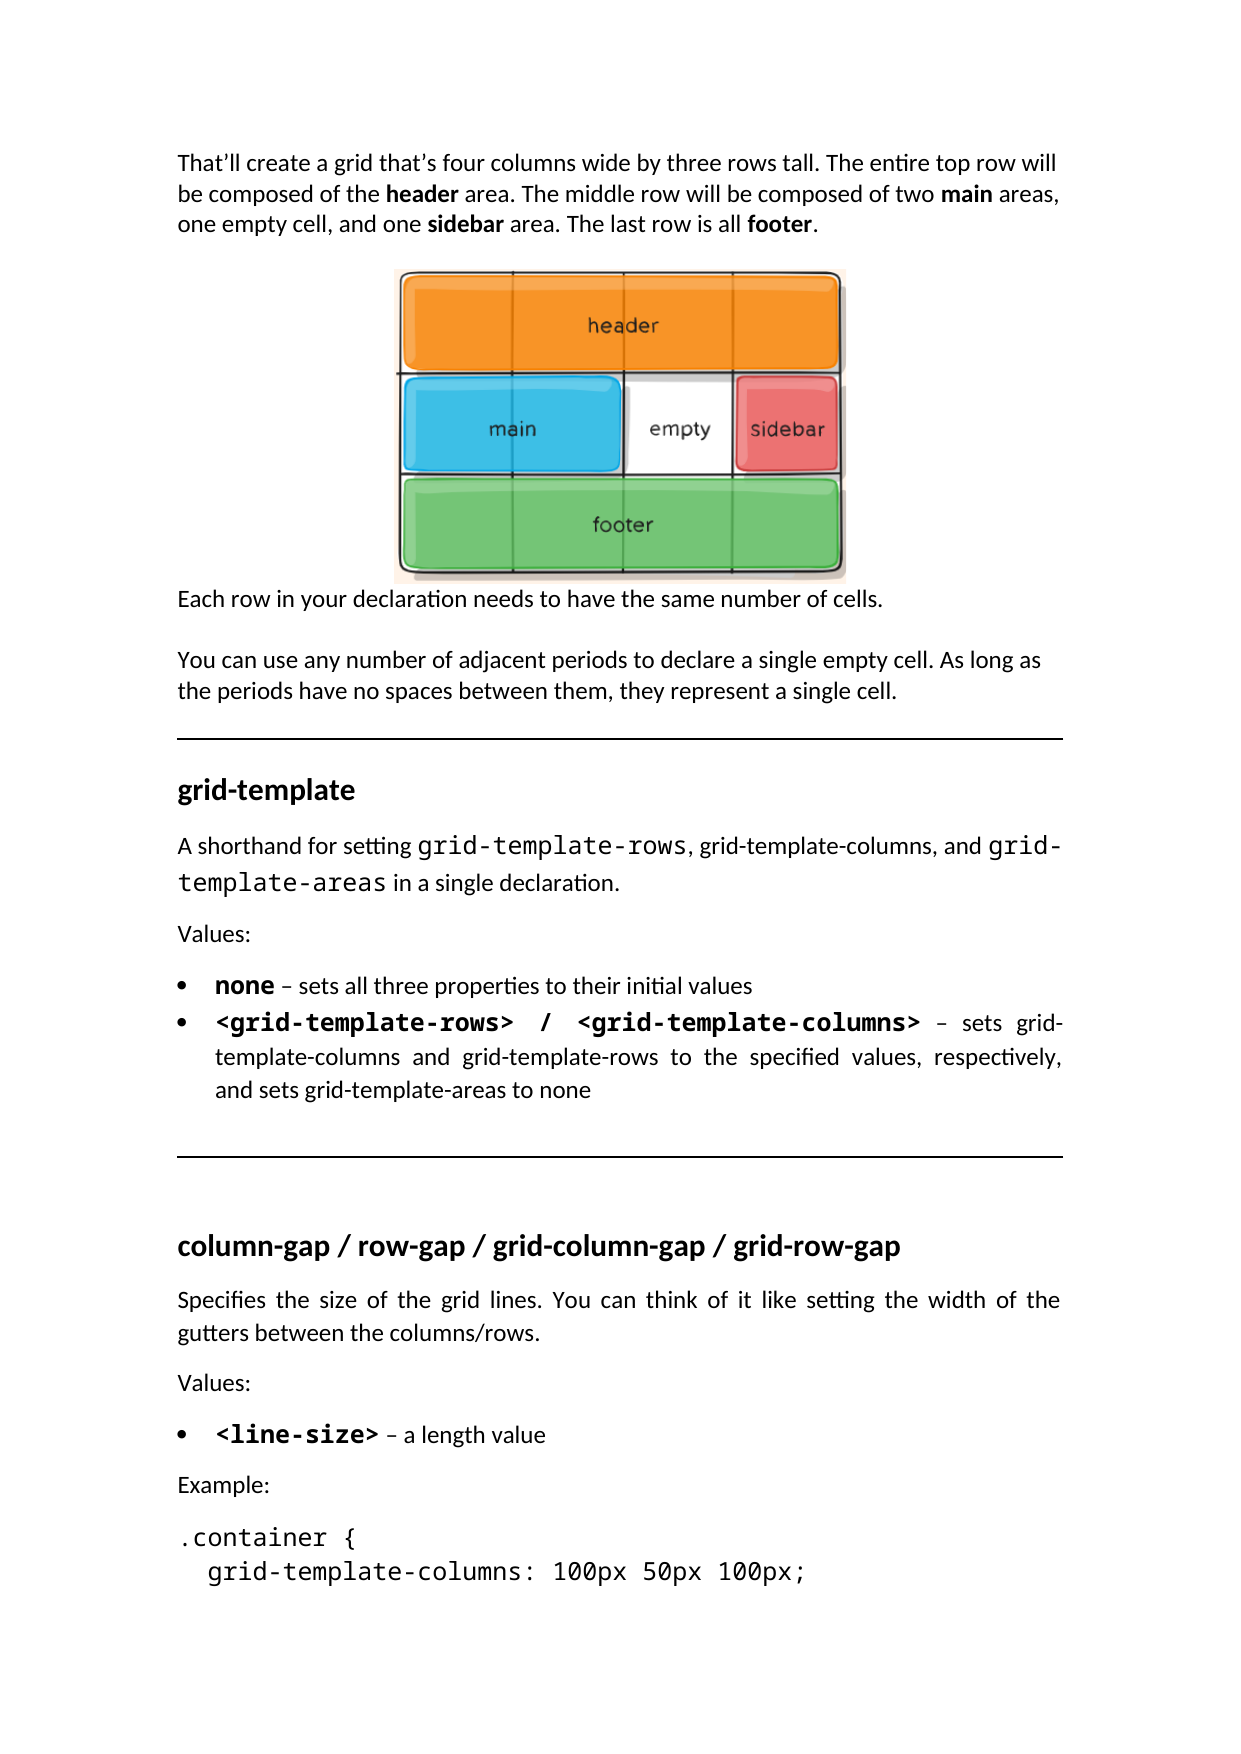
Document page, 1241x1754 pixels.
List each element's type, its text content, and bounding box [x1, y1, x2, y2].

text Values: [177, 1367, 1063, 1397]
text column-gap / row-gap / grid-column-gap / grid-row-gap [177, 1226, 1063, 1264]
text You can use any number of adjacent periods to declare a single empty cell. As long as the periods have no spaces between them, they represent a single cell. [177, 644, 1063, 706]
text That’ll create a grid that’s four columns wide by three rows tall. The entire top row will be composed of the header area. The middle row will be composed of two main areas, one empty cell, and one sidebar area. The last row is all footer. [177, 148, 1063, 239]
list <line-size> – a length value [177, 1416, 1063, 1450]
text A shorthand for setting grid-template-rows, grid-template-columns, and grid-template-areas in a single declaration. [177, 828, 1063, 899]
text Specifies the size of the grid lines. You can think of it like setting the width of the gutters between the columns/rows. [177, 1284, 1063, 1348]
text .container { [177, 1519, 1063, 1553]
text grid-template [177, 770, 1063, 808]
text Example: [177, 1470, 1063, 1500]
list none – sets all three properties to their initial values [177, 968, 1063, 1002]
text grid-template-columns: 100px 50px 100px; [177, 1553, 1063, 1587]
text Each row in your declaration needs to have the same number of cells. [177, 583, 1063, 614]
text Values: [177, 918, 1063, 949]
picture [394, 269, 847, 584]
list <grid-template-rows> / <grid-template-columns> – sets grid-template-columns and grid-template-rows to the specified values, respectively, and sets grid-template-areas to none [177, 1004, 1063, 1104]
